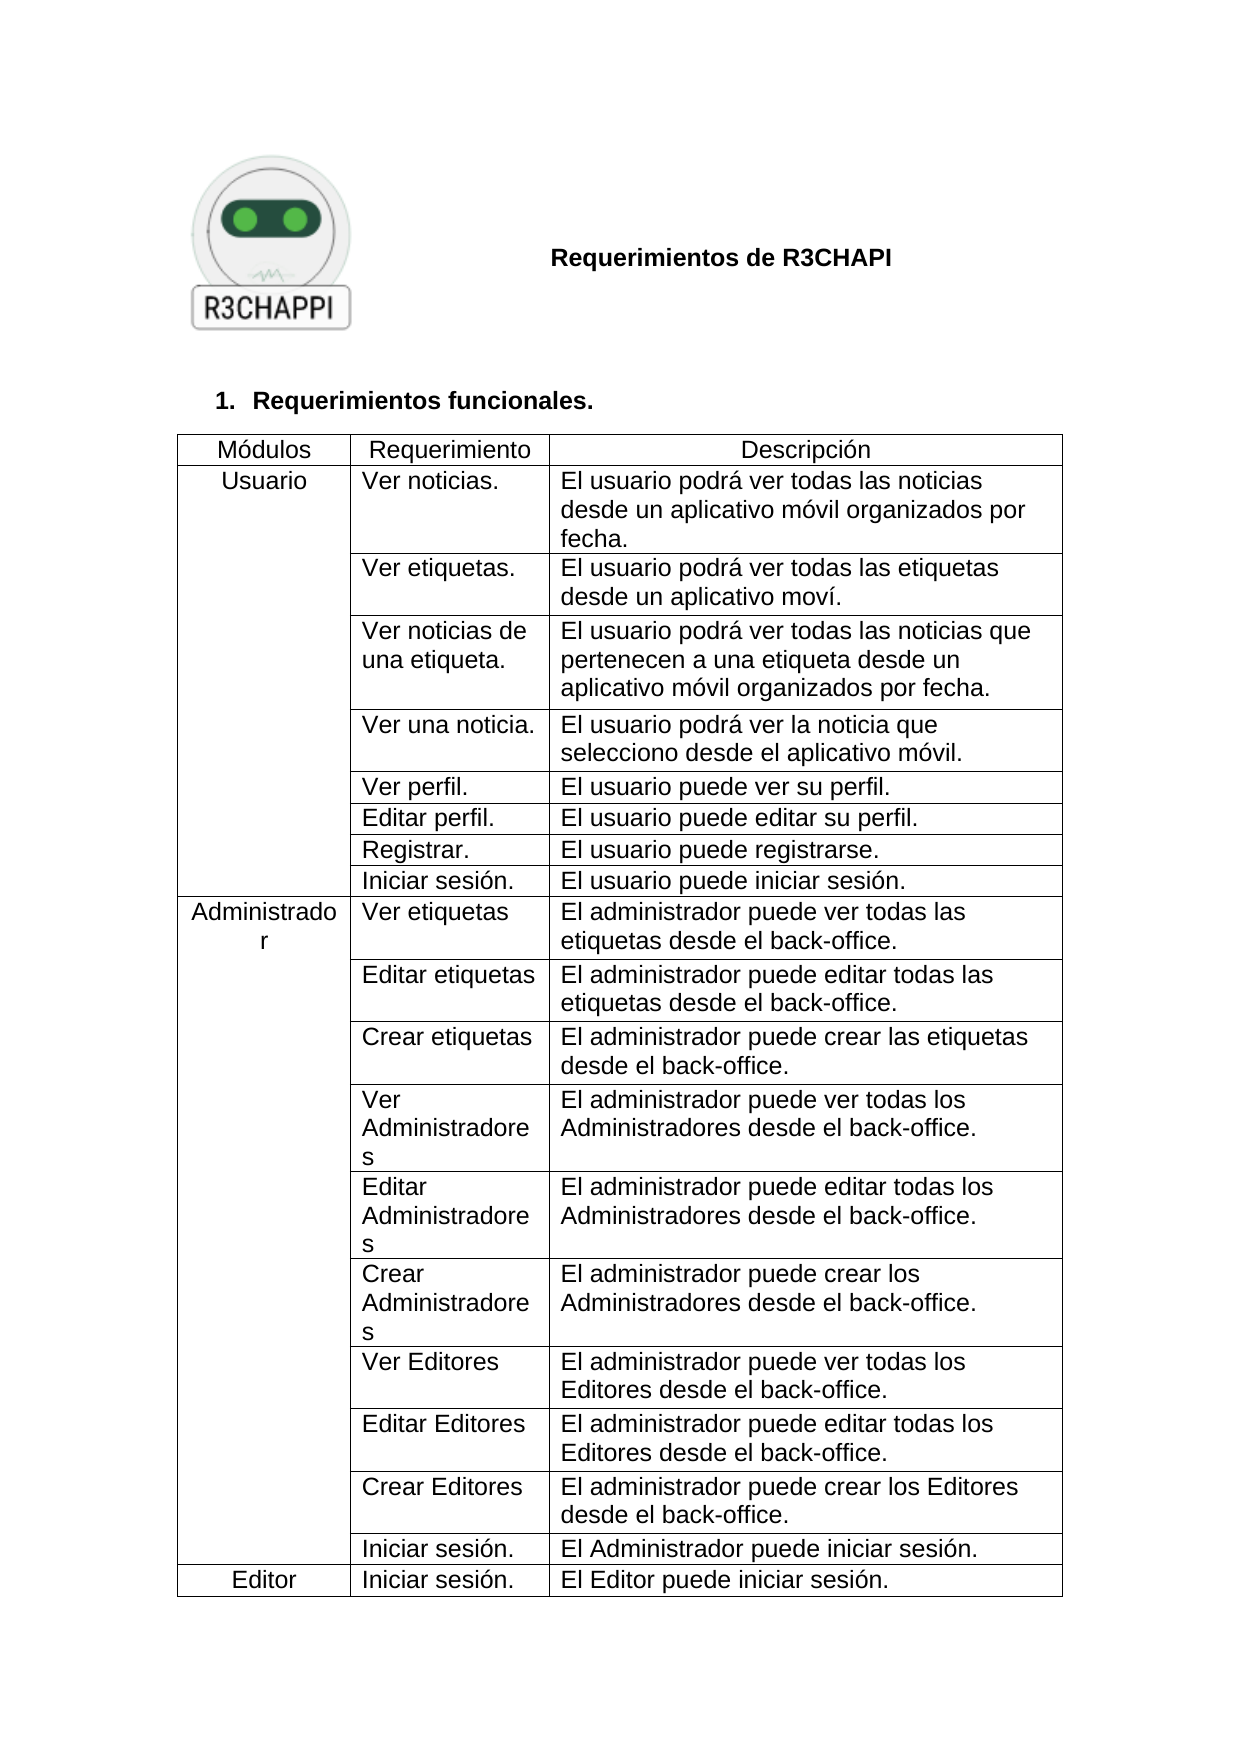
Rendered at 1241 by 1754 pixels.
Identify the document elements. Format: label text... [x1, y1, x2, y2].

table_cell El administrador puede crear las etiquetas desde el back-office. [550, 1022, 1062, 1084]
table_cell Ver Editores [351, 1347, 549, 1408]
table_cell Iniciar sesión. [351, 1565, 549, 1596]
table_cell El administrador puede ver todas los Editores desde el back-office. [550, 1347, 1062, 1408]
table_cell El administrador puede crear los Editores desde el back-office. [550, 1472, 1062, 1533]
table_cell El usuario puede ver su perfil. [550, 772, 1062, 802]
table_cell Ver etiquetas. [351, 554, 549, 615]
text Requerimientos de R3CHAPI [361, 243, 1063, 272]
table_cell El administrador puede editar todas los Editores desde el back-office. [550, 1409, 1062, 1471]
table_cell El administrador puede ver todas las etiquetas desde el back-office. [550, 897, 1062, 959]
table_cell Iniciar sesión. [351, 1534, 549, 1564]
table_cell Iniciar sesión. [351, 866, 549, 896]
table_cell El administrador puede editar todas los Administradores desde el back-office. [550, 1172, 1062, 1258]
table_cell Editar perfil. [351, 804, 549, 834]
table_cell Editar etiquetas [351, 960, 549, 1021]
list Requerimientos funcionales. [215, 386, 1063, 415]
table_cell Crear etiquetas [351, 1022, 549, 1084]
table_cell Editar Editores [351, 1409, 549, 1471]
table_cell Ver noticias de una etiqueta. [351, 616, 549, 709]
table_cell El administrador puede editar todas las etiquetas desde el back-office. [550, 960, 1062, 1021]
table_cell Ver noticias. [351, 466, 549, 552]
table_cell Crear Editores [351, 1472, 549, 1533]
table_cell Crear Administradores [351, 1259, 549, 1346]
table_cell El usuario puede iniciar sesión. [550, 866, 1062, 896]
table_cell El usuario puede editar su perfil. [550, 804, 1062, 834]
picture [177, 147, 361, 345]
table_cell El administrador puede ver todas los Administradores desde el back-office. [550, 1085, 1062, 1171]
table_cell El usuario podrá ver la noticia que selecciono desde el aplicativo móvil. [550, 710, 1062, 771]
table_cell El usuario podrá ver todas las noticias desde un aplicativo móvil organizados por fecha. [550, 466, 1062, 552]
table_cell Administrador [178, 897, 350, 1564]
table_cell Ver Administradores [351, 1085, 549, 1171]
table_cell Editor [178, 1565, 350, 1596]
table_header Requerimiento [351, 435, 549, 465]
table_cell Ver una noticia. [351, 710, 549, 771]
table_cell Usuario [178, 466, 350, 896]
table_cell El administrador puede crear los Administradores desde el back-office. [550, 1259, 1062, 1346]
table_cell El Editor puede iniciar sesión. [550, 1565, 1062, 1596]
table_cell El usuario podrá ver todas las noticias que pertenecen a una etiqueta desde un aplicativo móvil organizados por fecha. [550, 616, 1062, 709]
table_cell Ver perfil. [351, 772, 549, 802]
table_cell El usuario podrá ver todas las etiquetas desde un aplicativo moví. [550, 554, 1062, 615]
table_header Descripción [550, 435, 1062, 465]
table_cell El Administrador puede iniciar sesión. [550, 1534, 1062, 1564]
table_cell Ver etiquetas [351, 897, 549, 959]
table_cell Registrar. [351, 835, 549, 865]
table_cell El usuario puede registrarse. [550, 835, 1062, 865]
table_header Módulos [178, 435, 350, 465]
table_cell Editar Administradores [351, 1172, 549, 1258]
